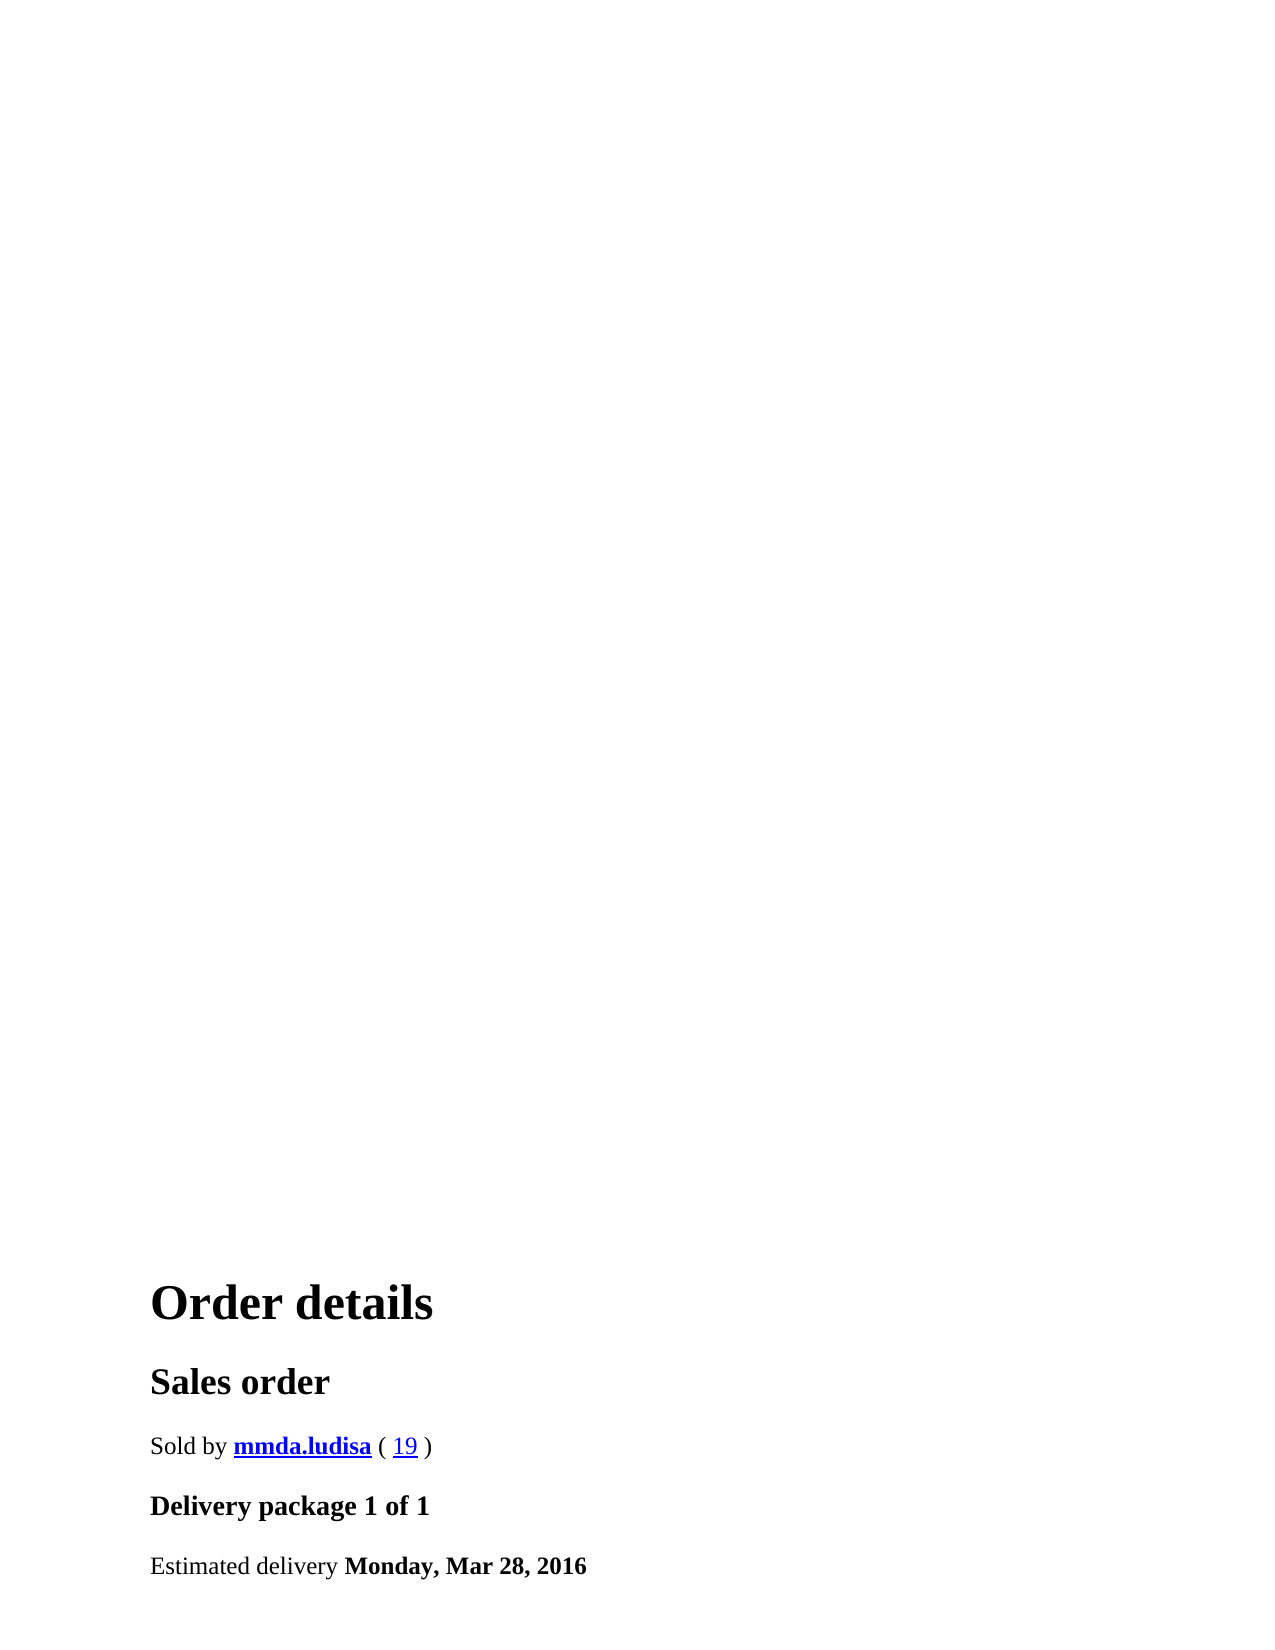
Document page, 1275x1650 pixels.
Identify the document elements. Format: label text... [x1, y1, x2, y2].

text Sold by mmda.ludisa ( 19 ) [150, 1431, 1215, 1460]
subtitle Order details [150, 60, 1215, 1330]
subtitle Sales order [150, 1359, 1215, 1402]
text Estimated delivery Monday, Mar 28, 2016 [150, 1551, 1215, 1580]
subtitle Delivery package 1 of 1 [150, 1489, 1215, 1522]
